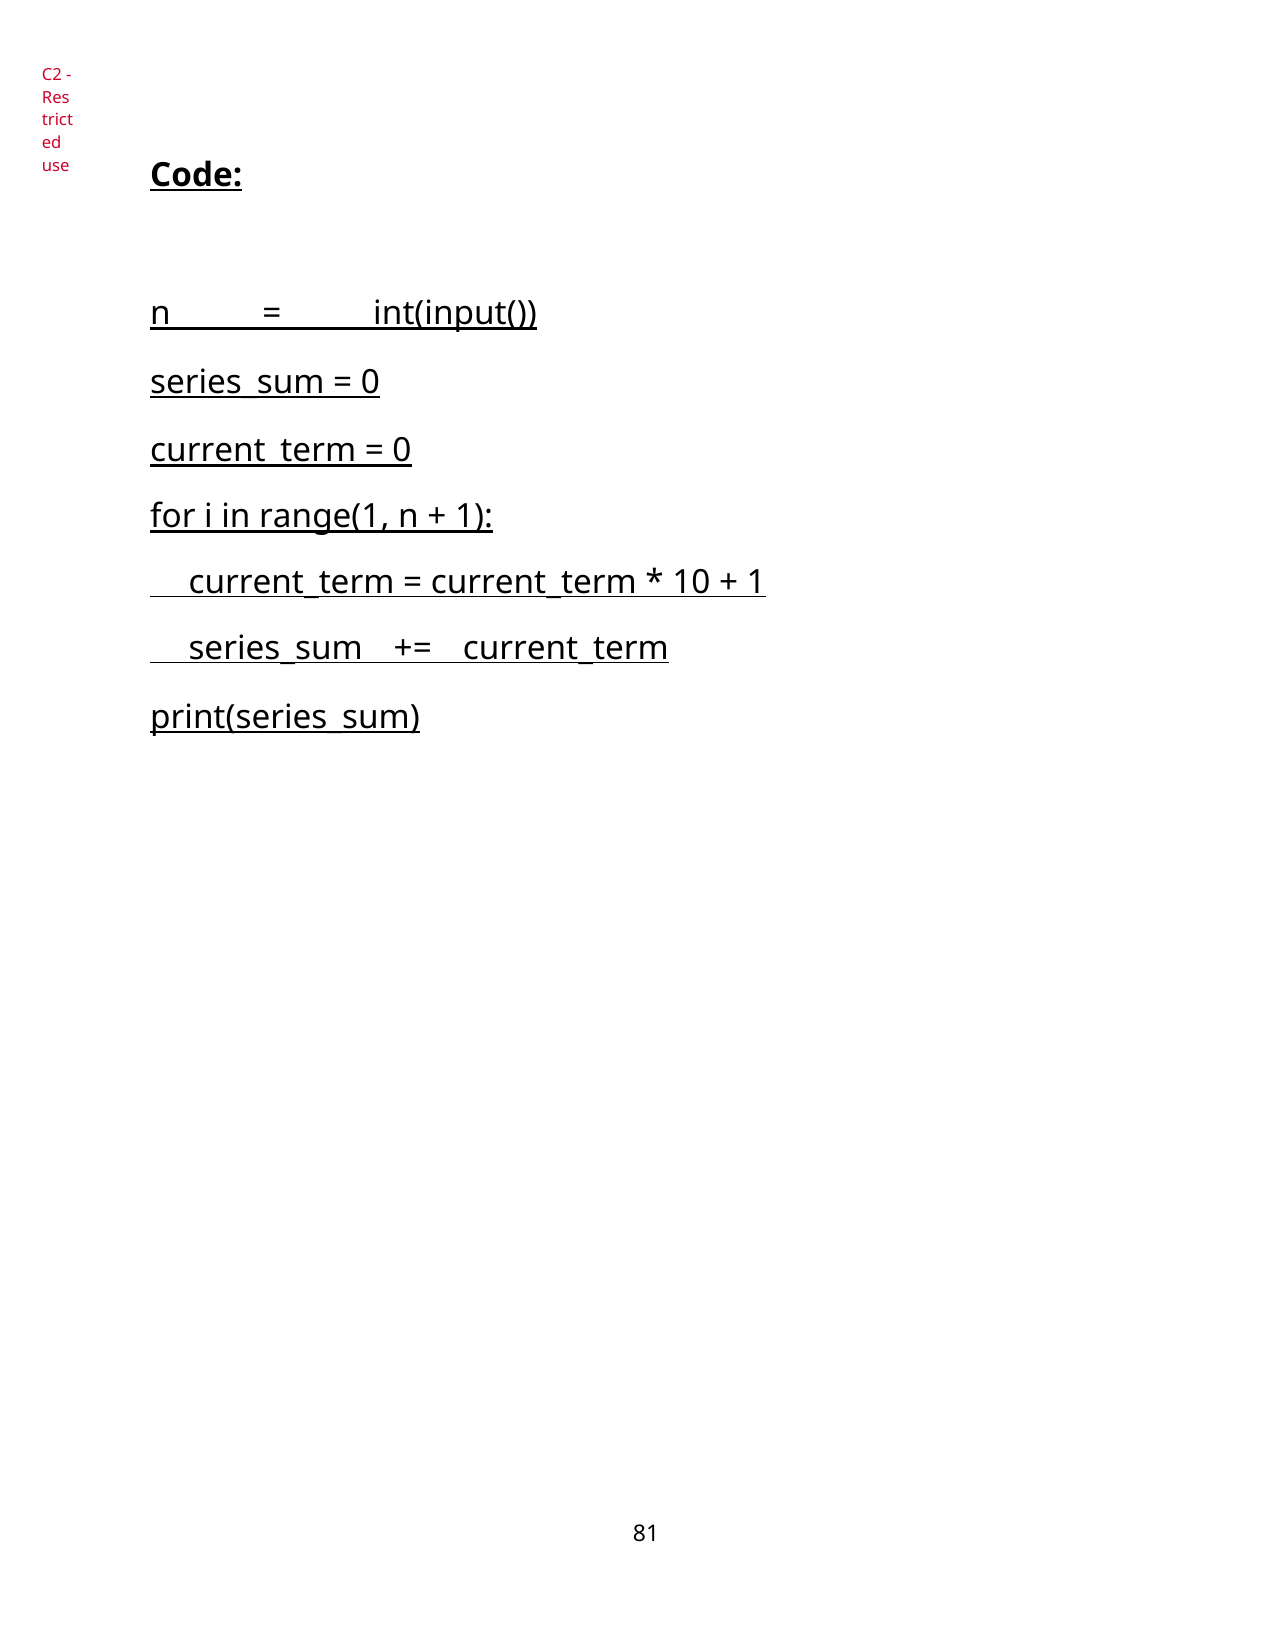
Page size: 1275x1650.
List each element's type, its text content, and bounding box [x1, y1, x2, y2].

text current_term = current_term * 10 + 1 [150, 558, 1158, 603]
text current_term = 0 [150, 426, 1158, 471]
text n = int(input()) series_sum = 0 [150, 330, 537, 403]
text n = int(input()) series_sum = 0 [150, 289, 537, 327]
text for i in range(1, n + 1): [150, 492, 1158, 537]
text series_sum += current_term print(series_sum) [150, 624, 669, 662]
text Code: [150, 151, 1158, 196]
text series_sum += current_term print(series_sum) [150, 663, 669, 738]
